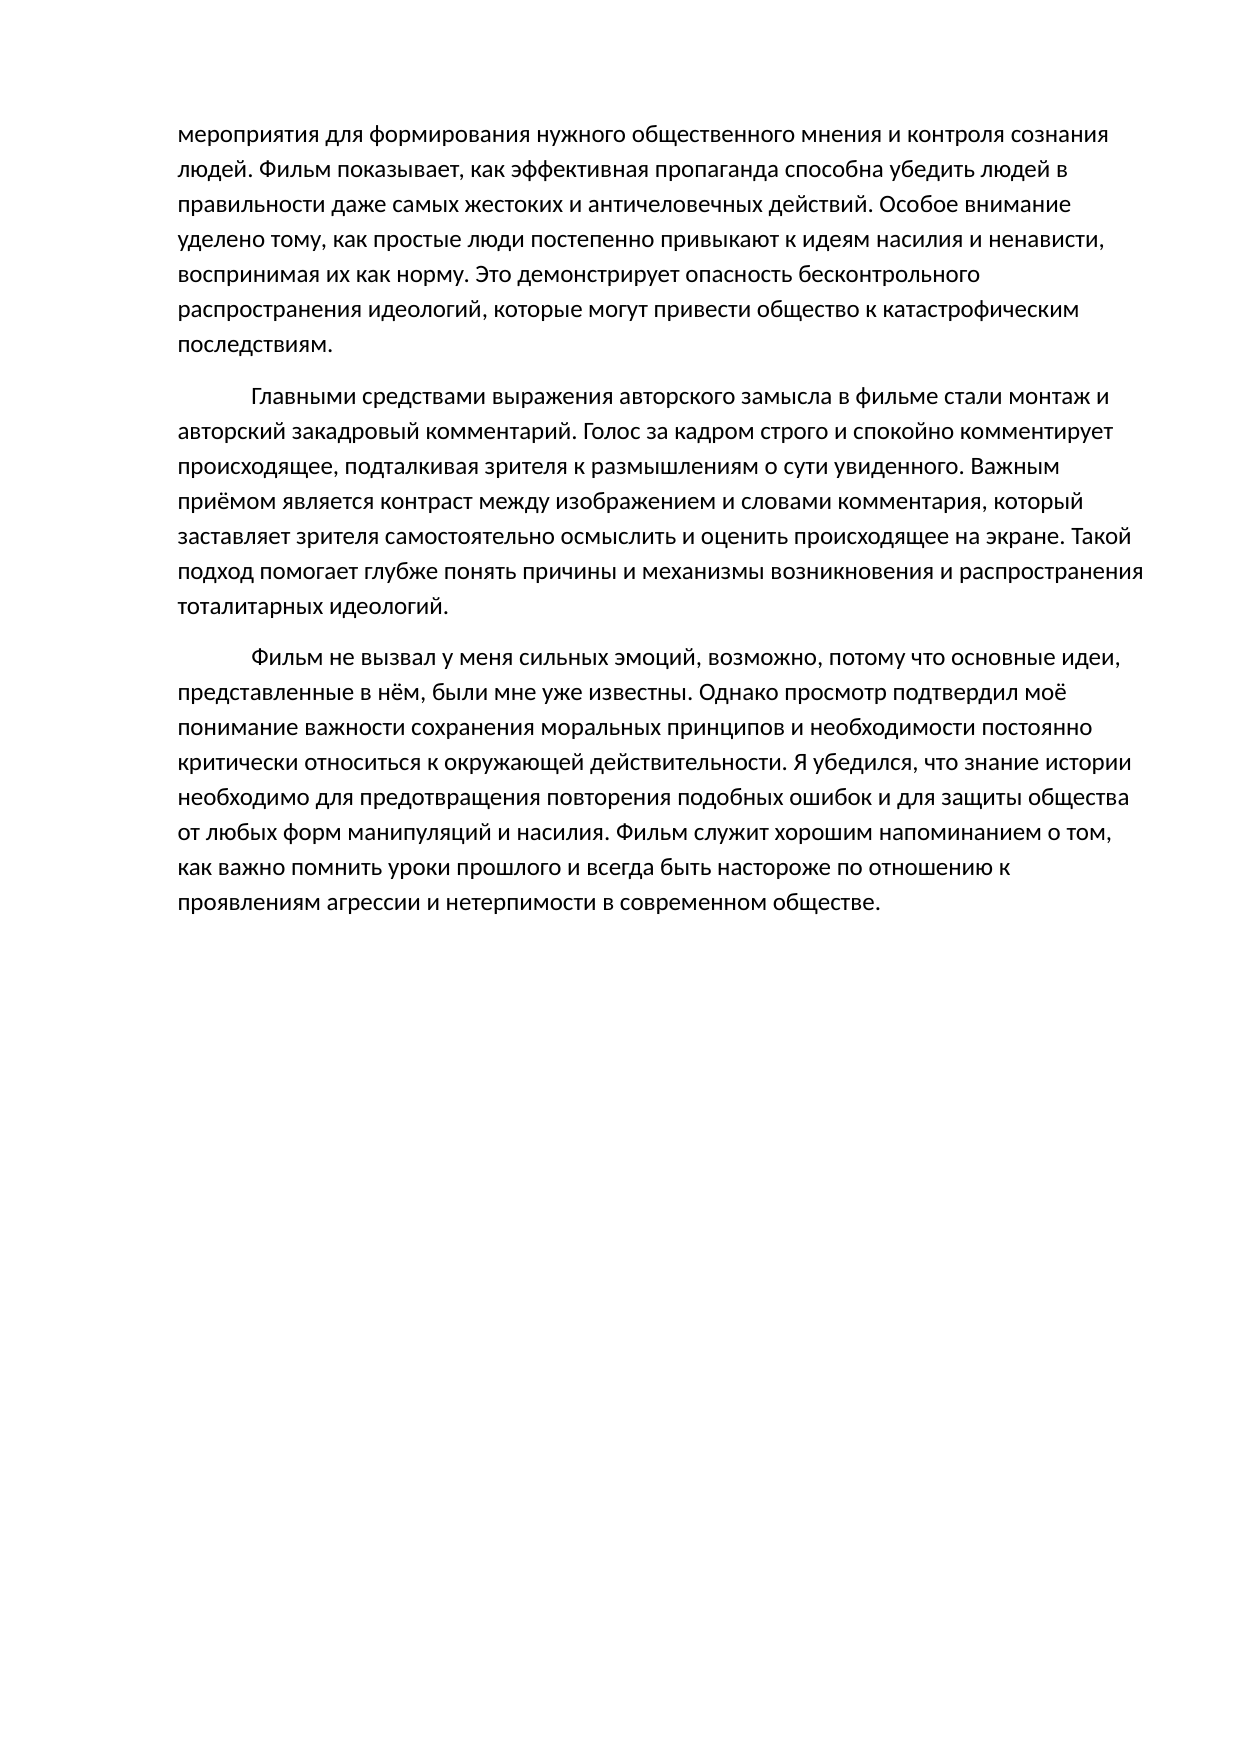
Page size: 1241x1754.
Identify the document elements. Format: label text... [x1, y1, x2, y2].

text Главными средствами выражения авторского замысла в фильме стали монтаж и авторский закадровый комментарий. Голос за кадром строго и спокойно комментирует происходящее, подталкивая зрителя к размышлениям о сути увиденного. Важным приёмом является контраст между изображением и словами комментария, который заставляет зрителя самостоятельно осмыслить и оценить происходящее на экране. Такой подход помогает глубже понять причины и механизмы возникновения и распространения тоталитарных идеологий. [177, 380, 1152, 620]
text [177, 118, 1152, 359]
text Фильм не вызвал у меня сильных эмоций, возможно, потому что основные идеи, представленные в нём, были мне уже известны. Однако просмотр подтвердил моё понимание важности сохранения моральных принципов и необходимости постоянно критически относиться к окружающей действительности. Я убедился, что знание истории необходимо для предотвращения повторения подобных ошибок и для защиты общества от любых форм манипуляций и насилия. Фильм служит хорошим напоминанием о том, как важно помнить уроки прошлого и всегда быть настороже по отношению к проявлениям агрессии и нетерпимости в современном обществе. [177, 641, 1152, 917]
